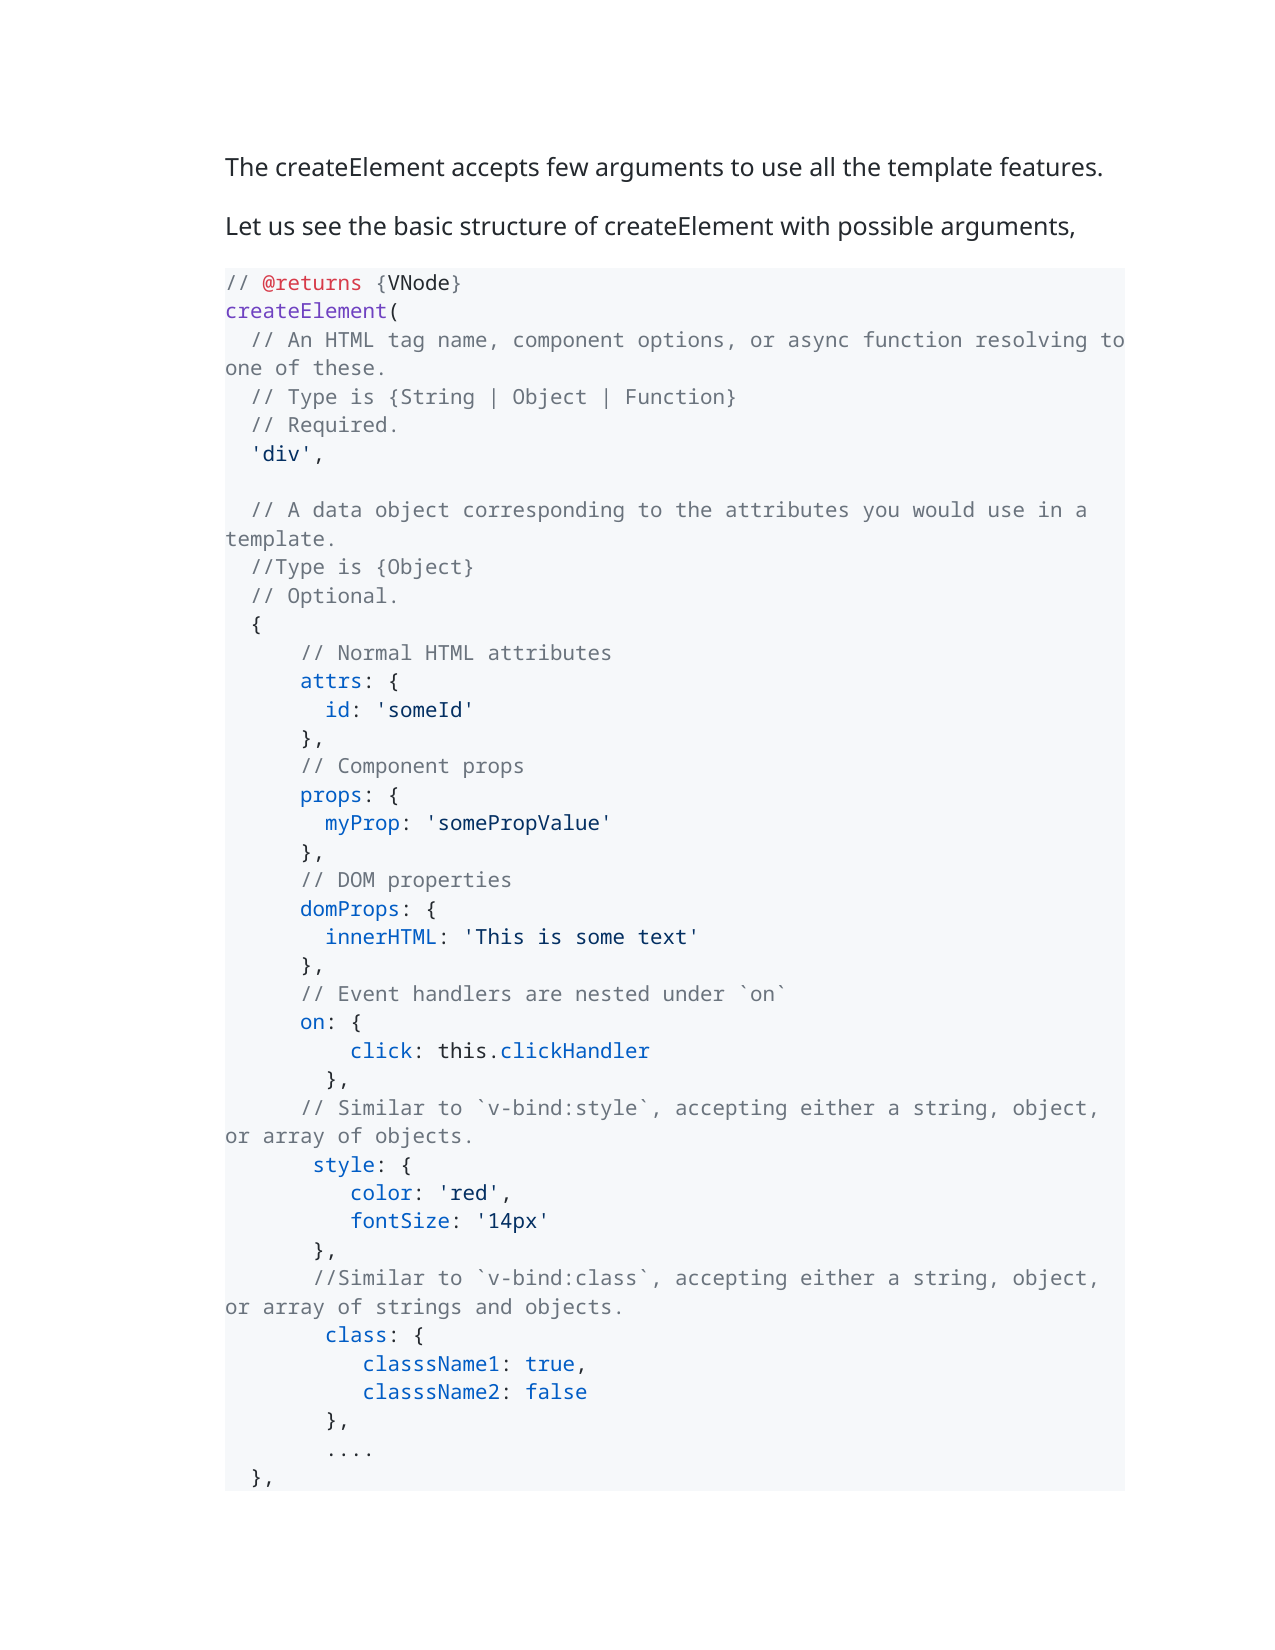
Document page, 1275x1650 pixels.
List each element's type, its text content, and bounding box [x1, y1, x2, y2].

text // Similar to `v-bind:style`, accepting either a string, object, or array of objects. [225, 1093, 1125, 1150]
text //Type is {Object} [225, 552, 1125, 581]
text props: { [225, 780, 1125, 808]
text // Event handlers are nested under `on` [225, 979, 1125, 1007]
text { [225, 609, 1125, 638]
text .... [225, 1434, 1125, 1462]
text }, [225, 1064, 1125, 1093]
text // A data object corresponding to the attributes you would use in a template. [225, 496, 1125, 552]
text // An HTML tag name, component options, or async function resolving to one of these. [225, 325, 1125, 382]
text }, [225, 1406, 1125, 1434]
text createElement( [225, 297, 1125, 325]
text attrs: { [225, 666, 1125, 695]
text }, [225, 837, 1125, 865]
text // @returns {VNode} [225, 268, 1125, 297]
text The createElement accepts few arguments to use all the template features. [225, 150, 1125, 184]
text id: 'someId' [225, 695, 1125, 723]
text classsName1: true, [225, 1349, 1125, 1377]
text // Component props [225, 752, 1125, 780]
text // Normal HTML attributes [225, 638, 1125, 666]
text on: { [225, 1007, 1125, 1036]
text Let us see the basic structure of createElement with possible arguments, [225, 209, 1125, 243]
text // DOM properties [225, 865, 1125, 894]
text // Optional. [225, 581, 1125, 609]
text }, [225, 1235, 1125, 1263]
text }, [225, 951, 1125, 979]
text //Similar to `v-bind:class`, accepting either a string, object, or array of strings and objects. [225, 1263, 1125, 1320]
text class: { [225, 1320, 1125, 1349]
text color: 'red', [225, 1178, 1125, 1207]
text // Required. [225, 410, 1125, 439]
text innerHTML: 'This is some text' [225, 922, 1125, 951]
text classsName2: false [225, 1377, 1125, 1406]
text myProp: 'somePropValue' [225, 808, 1125, 837]
text }, [225, 1462, 1125, 1491]
text }, [225, 723, 1125, 752]
text 'div', [225, 439, 1125, 467]
text domProps: { [225, 894, 1125, 922]
text click: this.clickHandler [225, 1036, 1125, 1064]
text // Type is {String | Object | Function} [225, 382, 1125, 410]
text style: { [225, 1150, 1125, 1178]
text fontSize: '14px' [225, 1207, 1125, 1235]
